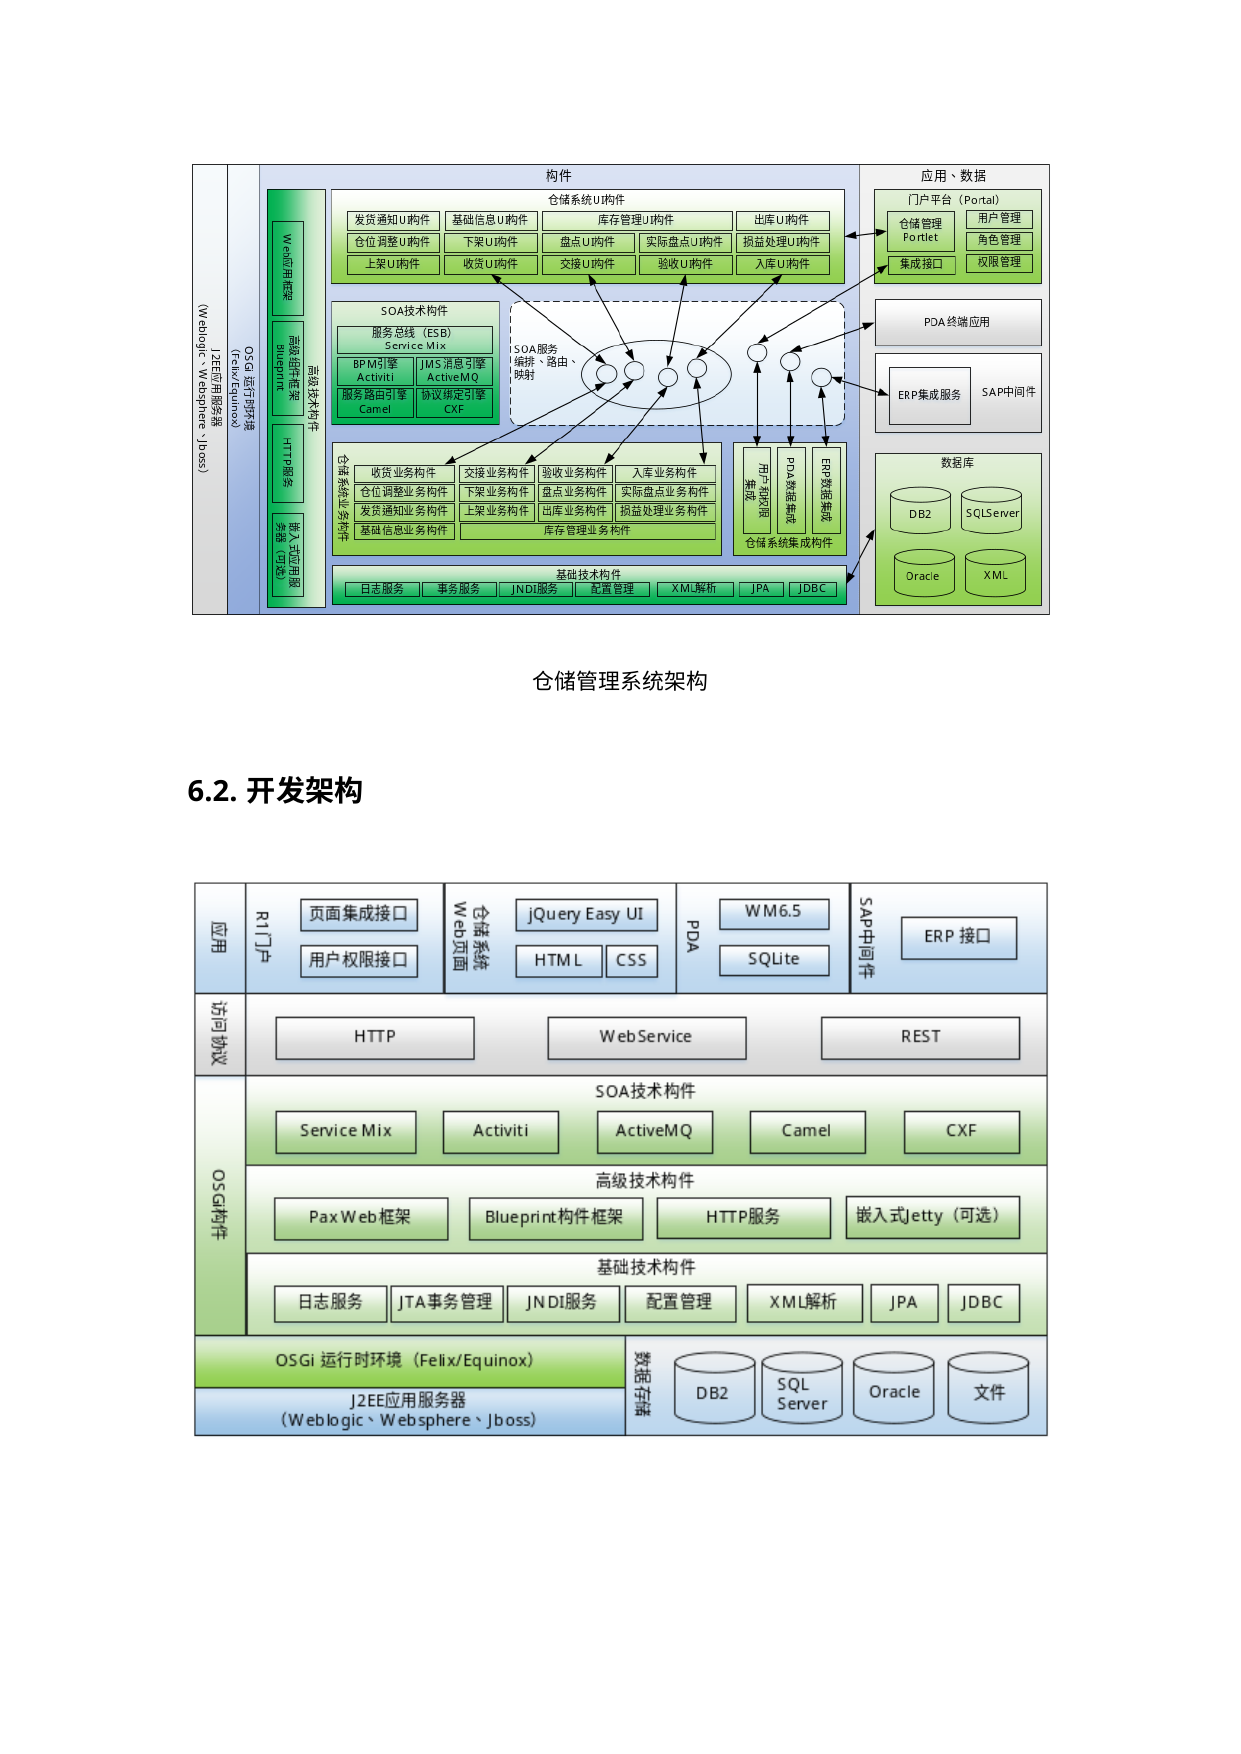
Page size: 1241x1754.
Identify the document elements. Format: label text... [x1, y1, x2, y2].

subtitle 开发架构 [187, 756, 1053, 821]
text 仓储管理系统架构 [187, 664, 1053, 696]
